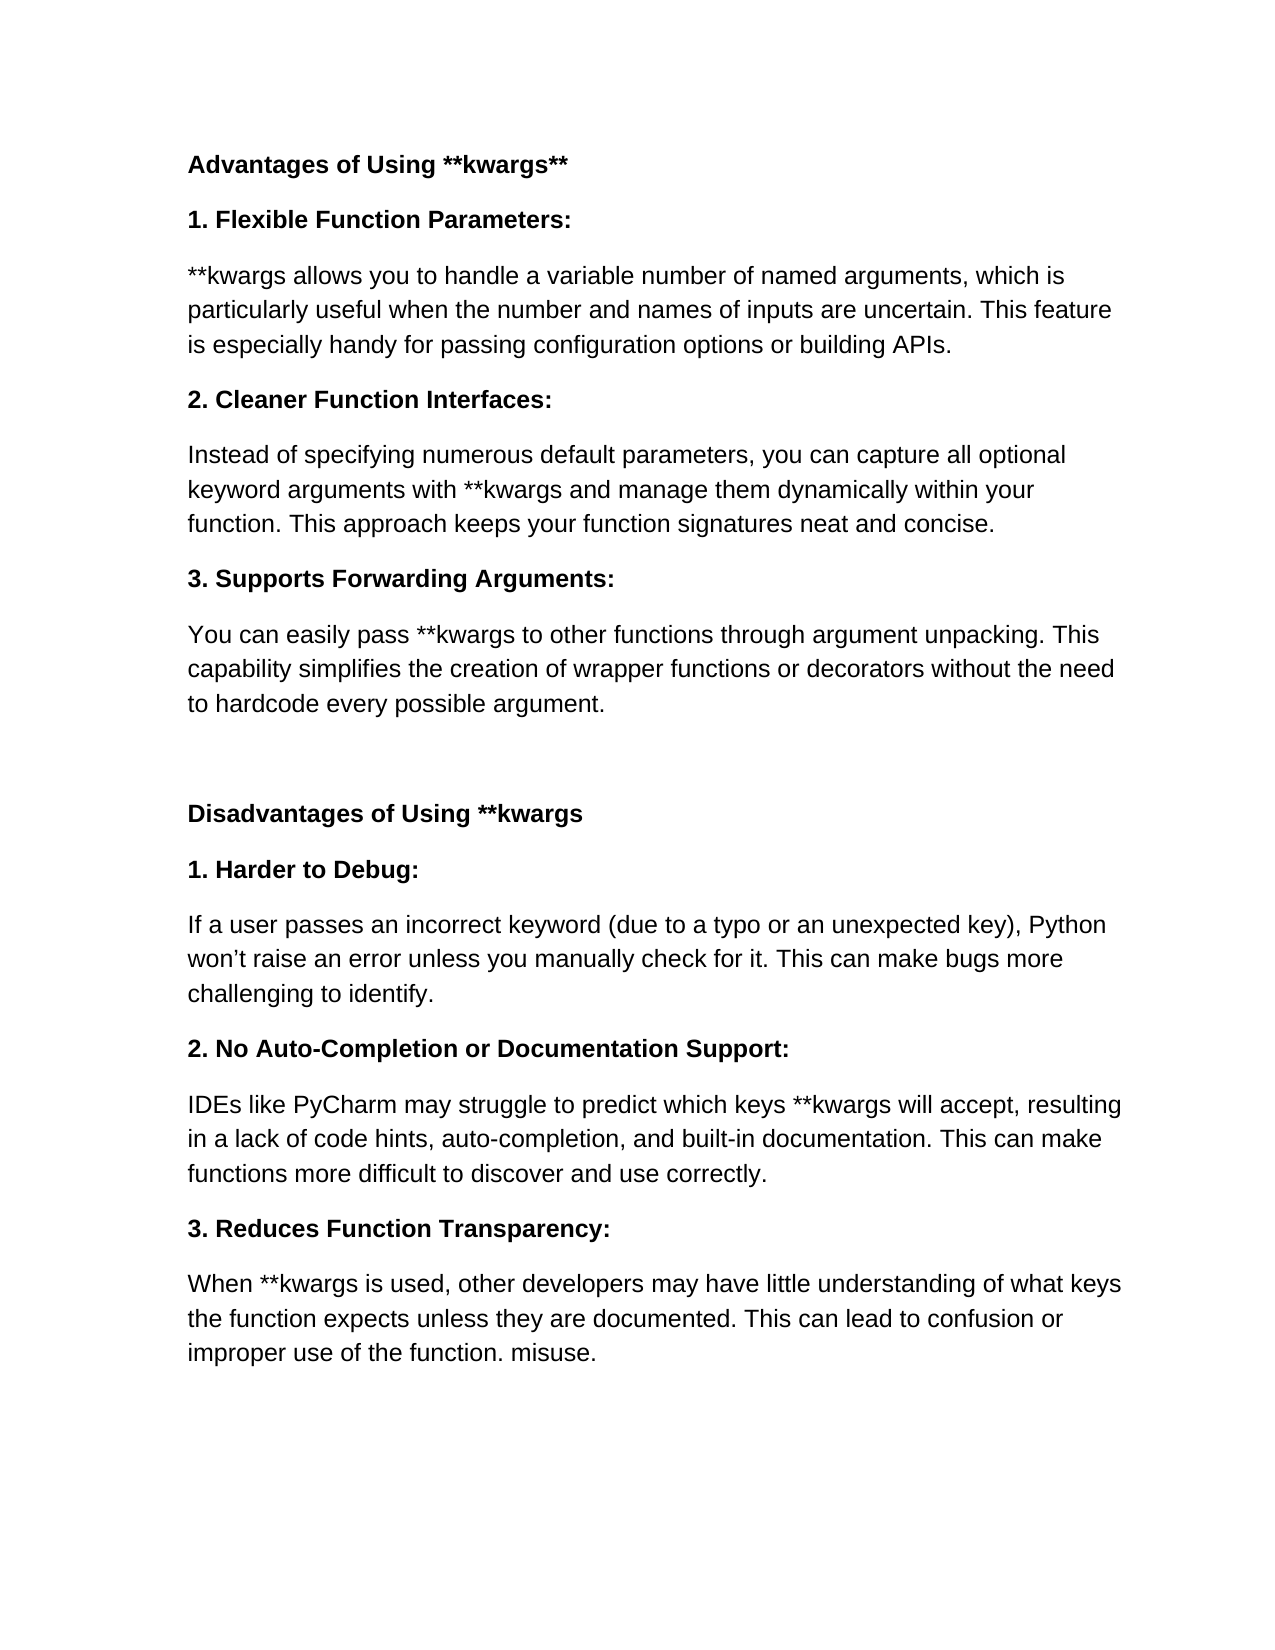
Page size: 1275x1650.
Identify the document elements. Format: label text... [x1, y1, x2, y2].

text **kwargs allows you to handle a variable number of named arguments, which is particularly useful when the number and names of inputs are uncertain. This feature is especially handy for passing configuration options or building APIs. [187, 261, 1125, 358]
text 3. Reduces Function Transparency: [187, 1214, 1125, 1243]
text IDEs like PyCharm may struggle to predict which keys **kwargs will accept, resulting in a lack of code hints, auto-completion, and built-in documentation. This can make functions more difficult to discover and use correctly. [187, 1089, 1125, 1187]
text 3. Supports Forwarding Arguments: [187, 564, 1125, 593]
text You can easily pass **kwargs to other functions through argument unpacking. This capability simplifies the creation of wrapper functions or decorators without the need to hardcode every possible argument. [187, 620, 1125, 717]
text Instead of specifying numerous default parameters, you can capture all optional keyword arguments with **kwargs and manage them dynamically within your function. This approach keeps your function signatures neat and concise. [187, 440, 1125, 538]
text 2. Cleaner Function Interfaces: [187, 385, 1125, 414]
text When **kwargs is used, other developers may have little understanding of what keys the function expects unless they are documented. This can lead to confusion or improper use of the function. misuse. [187, 1269, 1125, 1367]
text 2. No Auto-Completion or Documentation Support: [187, 1034, 1125, 1063]
text 1. Harder to Debug: [187, 855, 1125, 883]
text Advantages of Using **kwargs** [187, 150, 1125, 179]
text 1. Flexible Function Parameters: [187, 205, 1125, 234]
text Disadvantages of Using **kwargs [187, 799, 1125, 828]
text If a user passes an incorrect keyword (due to a typo or an unexpected key), Python won’t raise an error unless you manually check for it. This can make bugs more challenging to identify. [187, 910, 1125, 1008]
